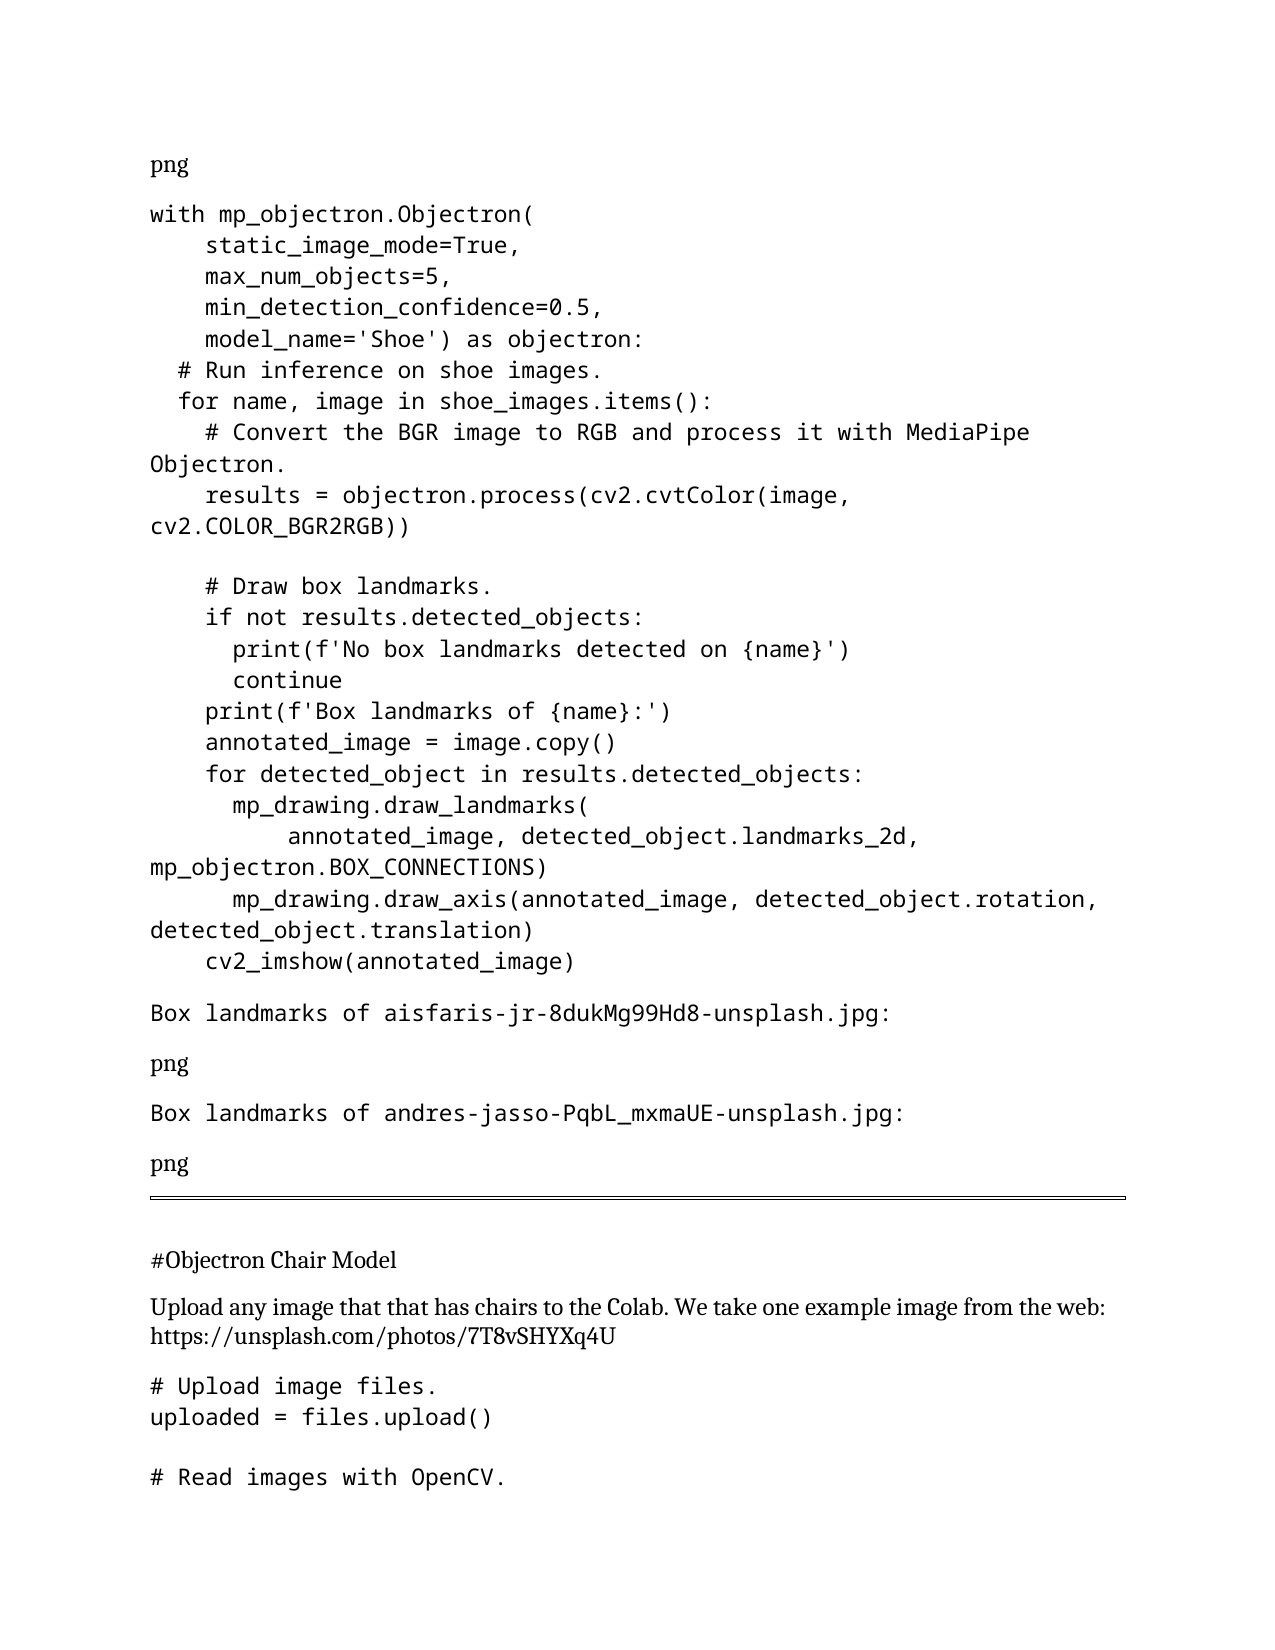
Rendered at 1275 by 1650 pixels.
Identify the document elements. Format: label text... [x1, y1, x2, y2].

text Box landmarks of andres-jasso-PqbL_mxmaUE-unsplash.jpg: [150, 1097, 1125, 1128]
text #Objectron Chair Model [150, 1246, 1125, 1274]
text Box landmarks of aisfaris-jr-8dukMg99Hd8-unsplash.jpg: [150, 997, 1125, 1028]
text png [150, 1149, 1125, 1177]
text png [150, 150, 1125, 179]
text Upload any image that that has chairs to the Colab. We take one example image from the web: https://unsplash.com/photos/7T8vSHYXq4U [150, 1293, 1125, 1351]
text with mp_objectron.Objectron( static_image_mode=True, max_num_objects=5, min_detection_confidence=0.5, model_name='Shoe') as objectron: # Run inference on shoe images. for name, image in shoe_images.items(): # Convert the BGR image to RGB and process it with MediaPipe Objectron. results = objectron.process(cv2.cvtColor(image, cv2.COLOR_BGR2RGB)) # Draw box landmarks. if not results.detected_objects: print(f'No box landmarks detected on {name}') continue print(f'Box landmarks of {name}:') annotated_image = image.copy() for detected_object in results.detected_objects: mp_drawing.draw_landmarks( annotated_image, detected_object.landmarks_2d, mp_objectron.BOX_CONNECTIONS) mp_drawing.draw_axis(annotated_image, detected_object.rotation, detected_object.translation) cv2_imshow(annotated_image) [150, 197, 1125, 976]
text png [150, 1049, 1125, 1078]
